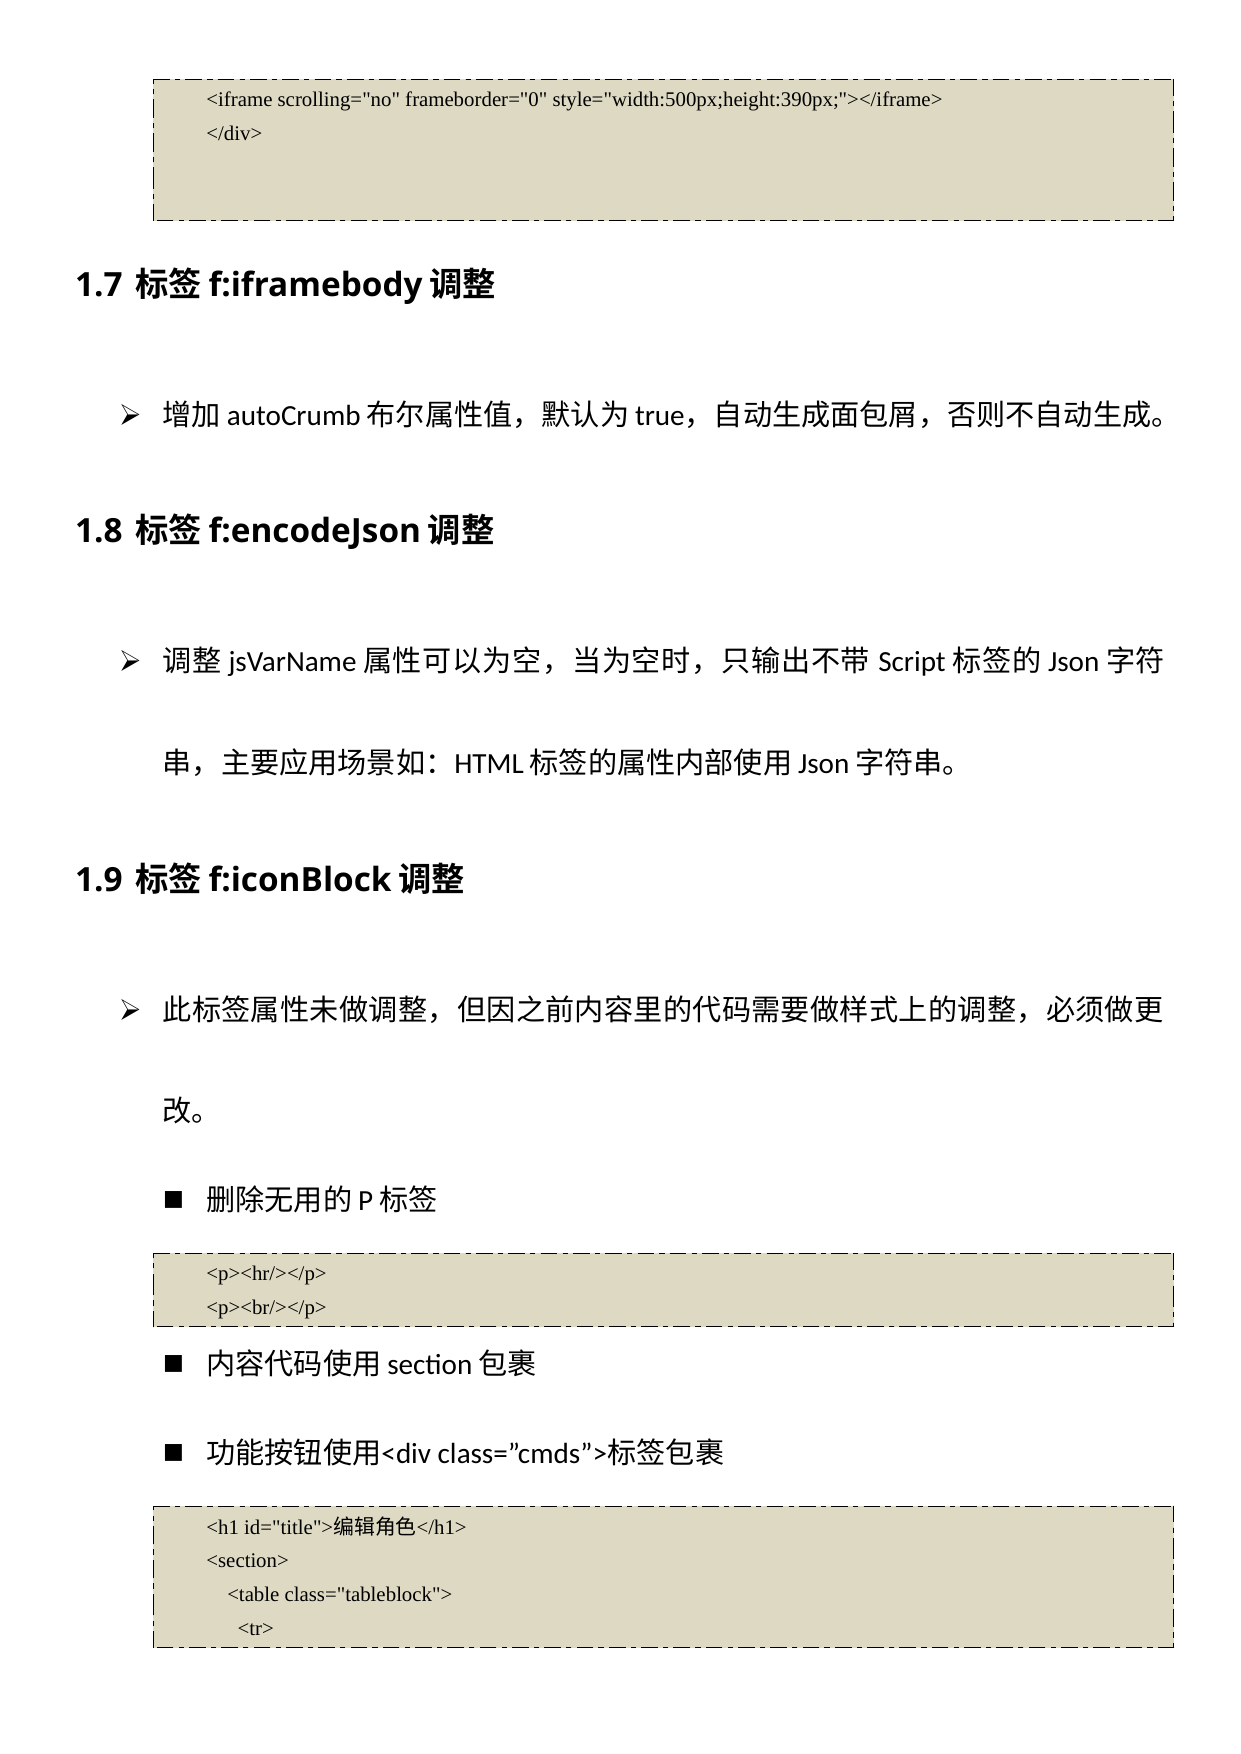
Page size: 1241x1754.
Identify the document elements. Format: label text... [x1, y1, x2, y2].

text <section> [153, 1539, 1174, 1573]
subtitle 标签f:iconBlock调整 [75, 843, 1165, 911]
text <p><br/></p> [153, 1287, 1174, 1327]
list 增加autoCrumb布尔属性值，默认为true，自动生成面包屑，否则不自动生成。 [119, 378, 1165, 446]
list 内容代码使用section包裹 [162, 1327, 1165, 1395]
subtitle 标签f:iframebody调整 [75, 248, 1165, 316]
text <p><hr/></p> [153, 1253, 1174, 1287]
list 删除无用的P标签 [162, 1164, 1165, 1232]
text <tr> [153, 1607, 1174, 1648]
subtitle 标签f:encodeJson调整 [75, 494, 1165, 562]
list 功能按钮使用<div class=”cmds”>标签包裹 [162, 1416, 1165, 1484]
text <iframe scrolling="no" frameborder="0" style="width:500px;height:390px;"></iframe> [153, 79, 1174, 113]
list 调整jsVarName属性可以为空，当为空时，只输出不带Script标签的Json字符串，主要应用场景如：HTML标签的属性内部使用Json字符串。 [119, 625, 1165, 795]
text <table class="tableblock"> [153, 1573, 1174, 1607]
list 此标签属性未做调整，但因之前内容里的代码需要做样式上的调整，必须做更改。 [119, 973, 1165, 1143]
text <h1 id="title">编辑角色</h1> [153, 1506, 1174, 1539]
text </div> [153, 113, 1174, 147]
